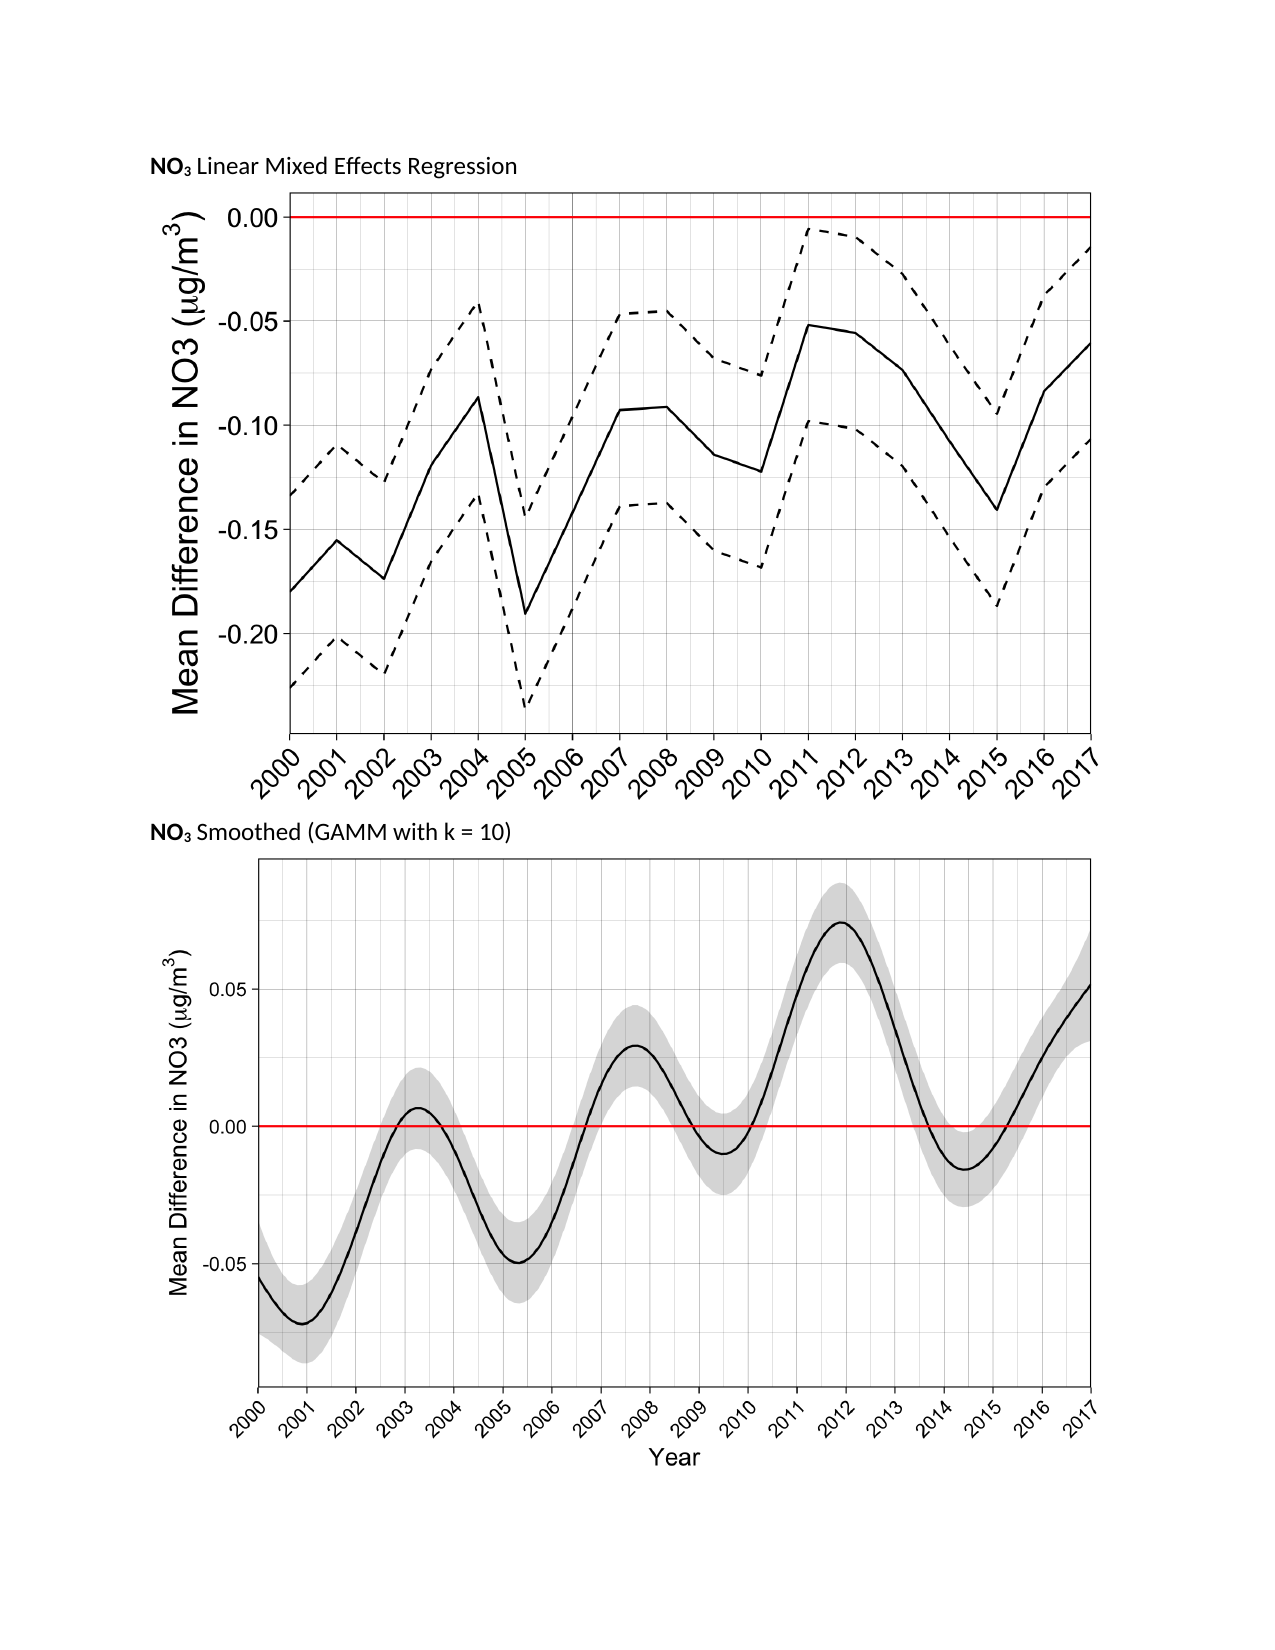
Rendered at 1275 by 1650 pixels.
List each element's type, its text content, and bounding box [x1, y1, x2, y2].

text NO3 Linear Mixed Effects Regression [150, 150, 1125, 181]
picture [150, 180, 1103, 816]
picture [150, 846, 1103, 1482]
